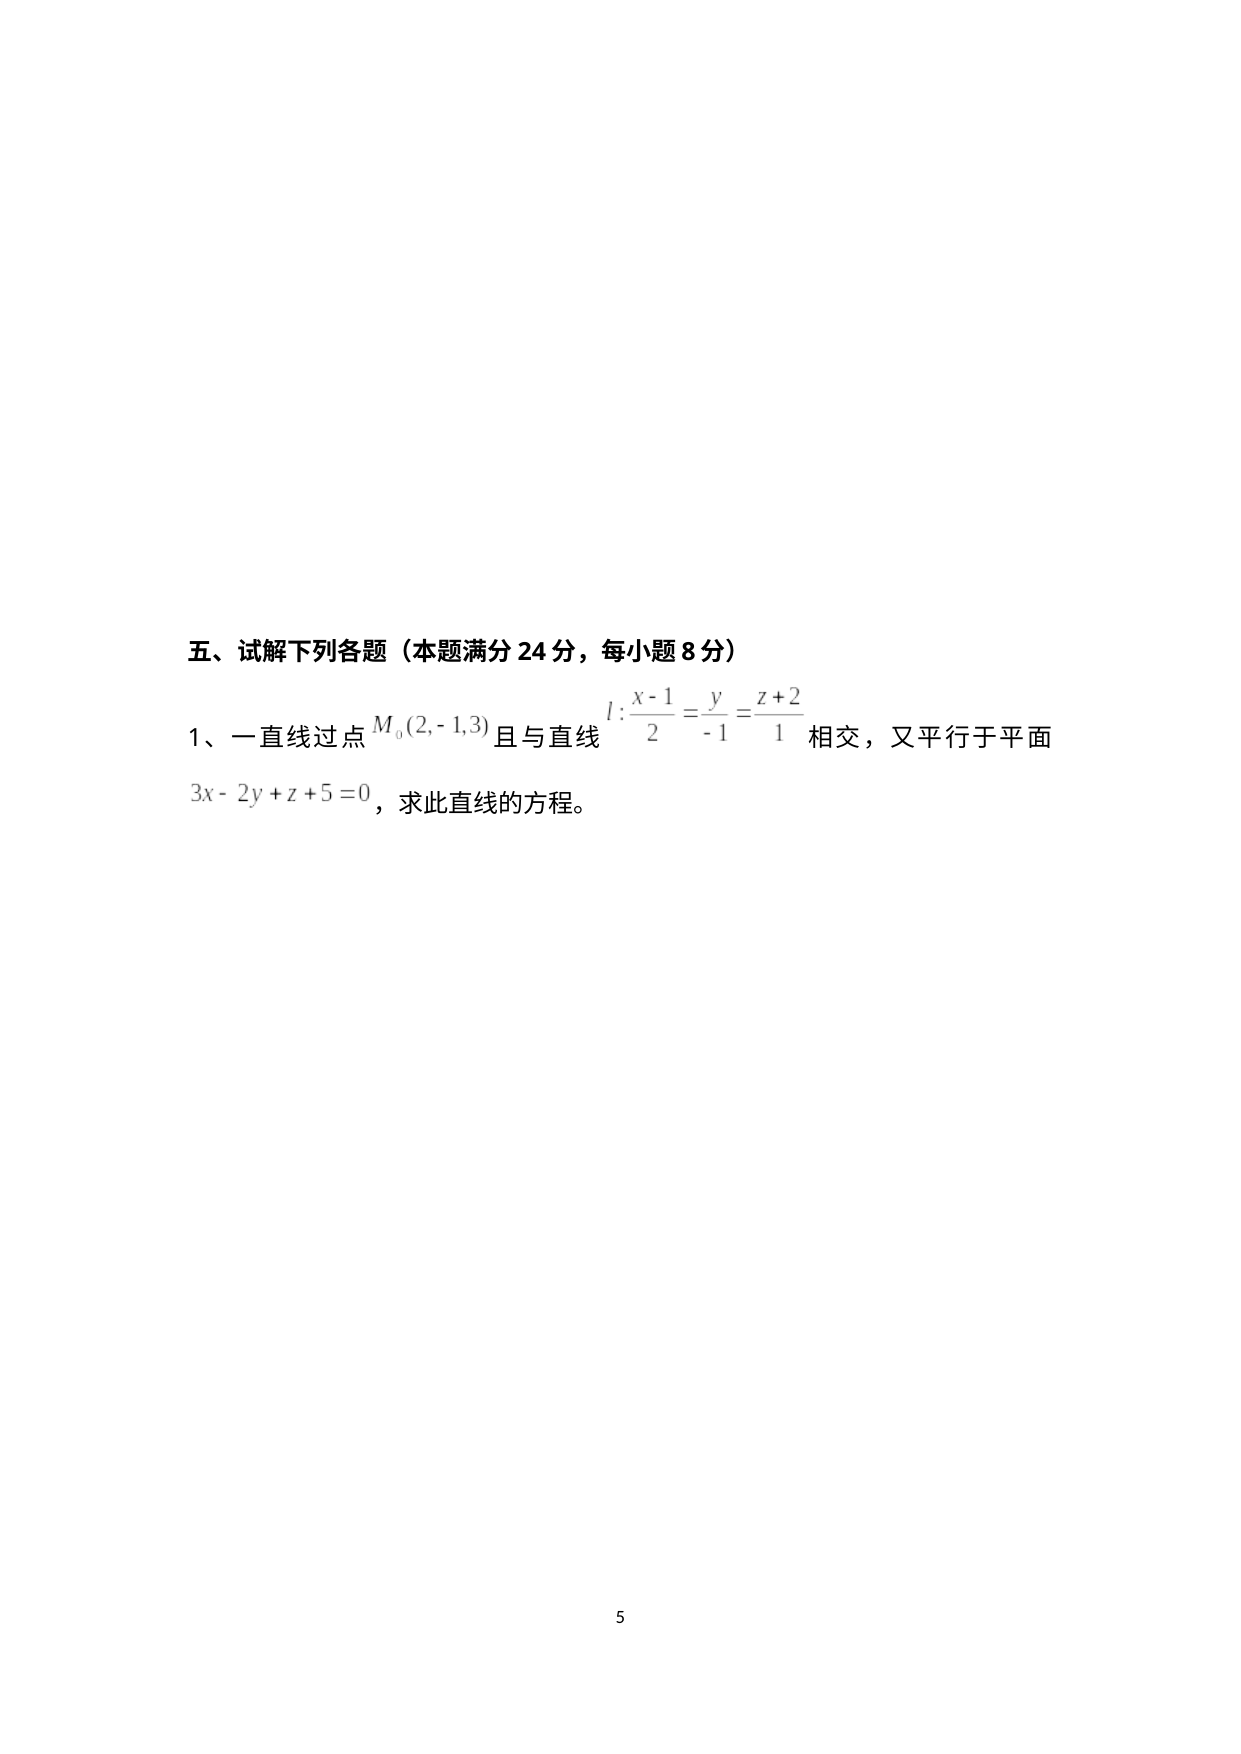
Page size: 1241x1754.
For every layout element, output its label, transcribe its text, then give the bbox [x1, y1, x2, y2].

text 1、一直线过点且与直线相交，又平行于平面，求此直线的方程。 [187, 682, 1053, 844]
text 五、试解下列各题（本题满分24分，每小题8分） [187, 617, 1053, 682]
